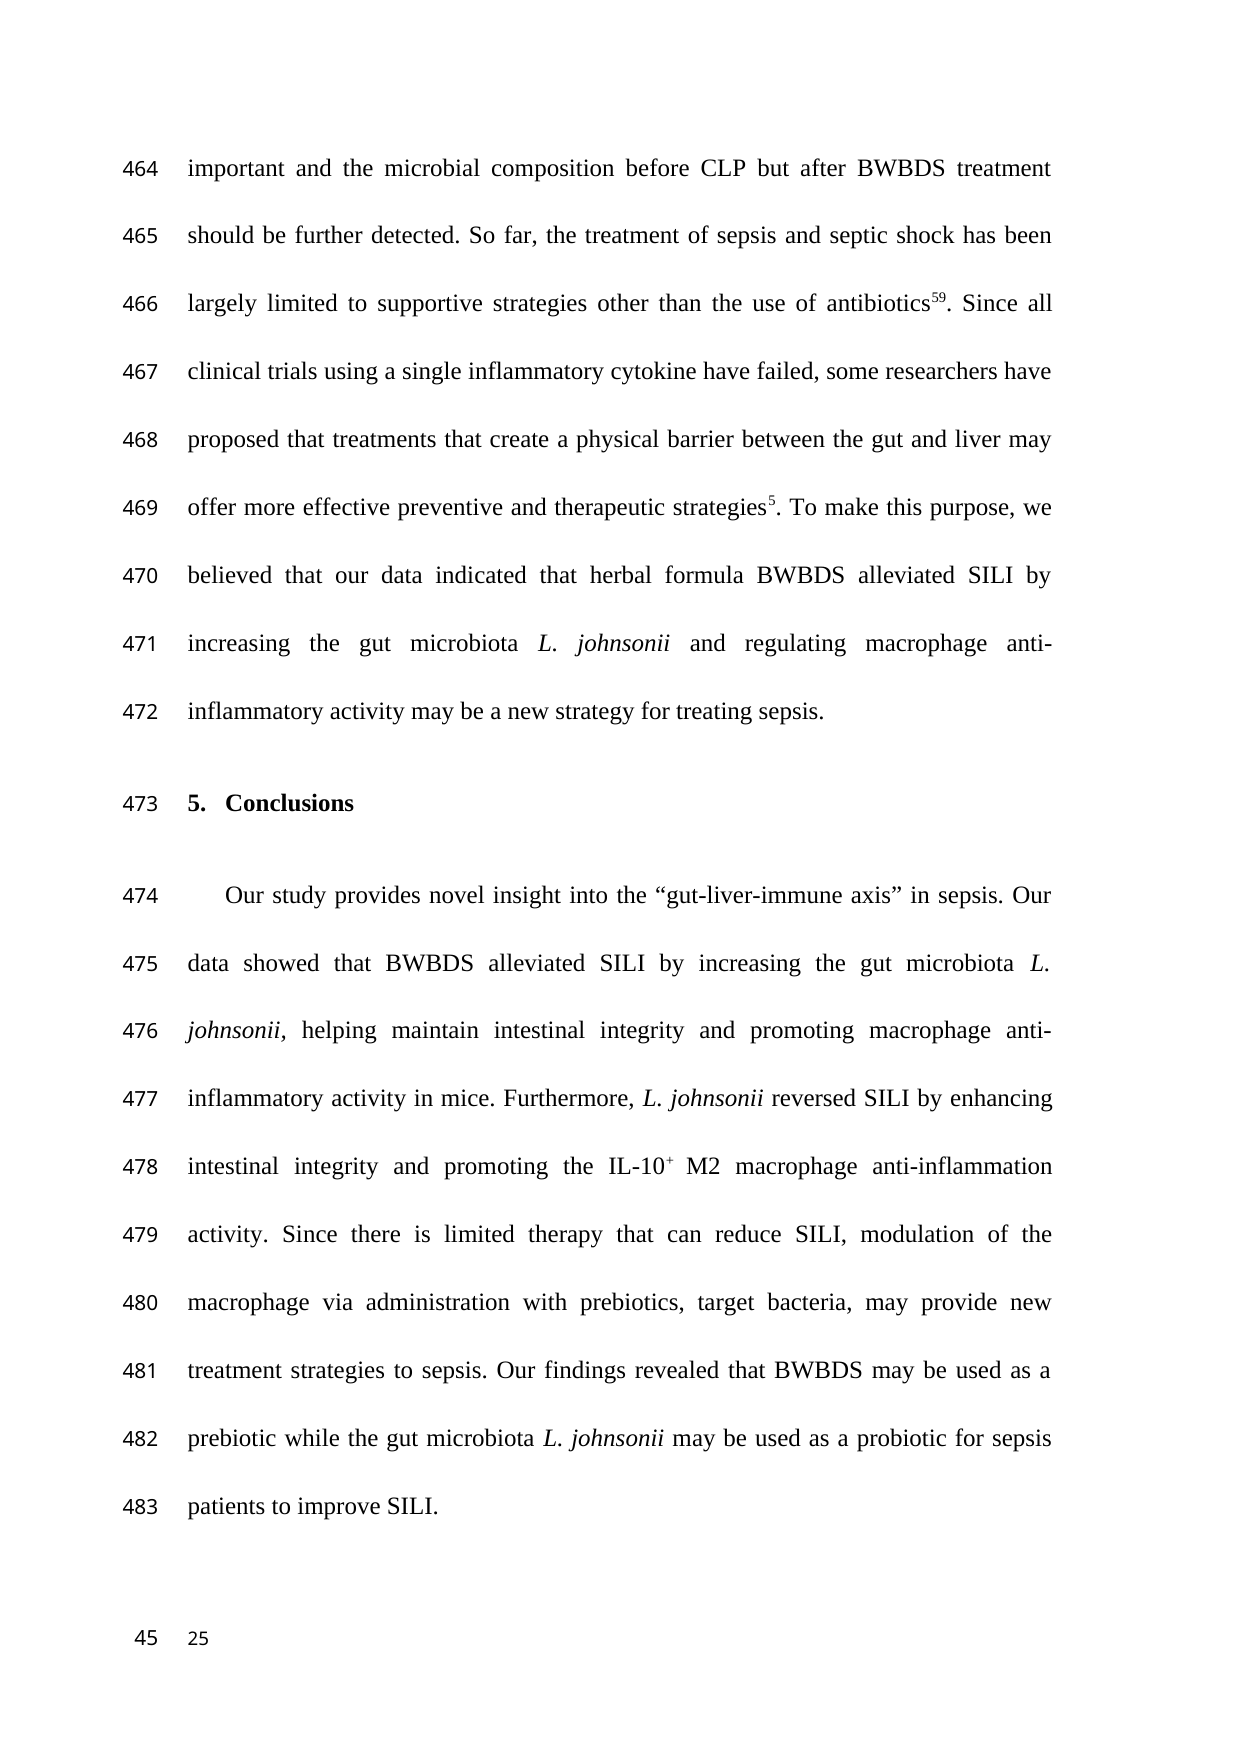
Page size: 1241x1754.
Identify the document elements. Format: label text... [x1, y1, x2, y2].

list Conclusions [187, 785, 1053, 819]
text Our study provides novel insight into the “gut-liver-immune axis” in sepsis. Our data showed that BWBDS alleviated SILI by increasing the gut microbiota L. johnsonii, helping maintain intestinal integrity and promoting macrophage anti-inflammatory activity in mice. Furthermore, L. johnsonii reversed SILI by enhancing intestinal integrity and promoting the IL-10+ M2 macrophage anti-inflammation activity. Since there is limited therapy that can reduce SILI, modulation of the macrophage via administration with prebiotics, target bacteria, may provide new treatment strategies to sepsis. Our findings revealed that BWBDS may be used as a prebiotic while the gut microbiota L. johnsonii may be used as a probiotic for sepsis patients to improve SILI. [187, 877, 1053, 1522]
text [187, 150, 1053, 727]
